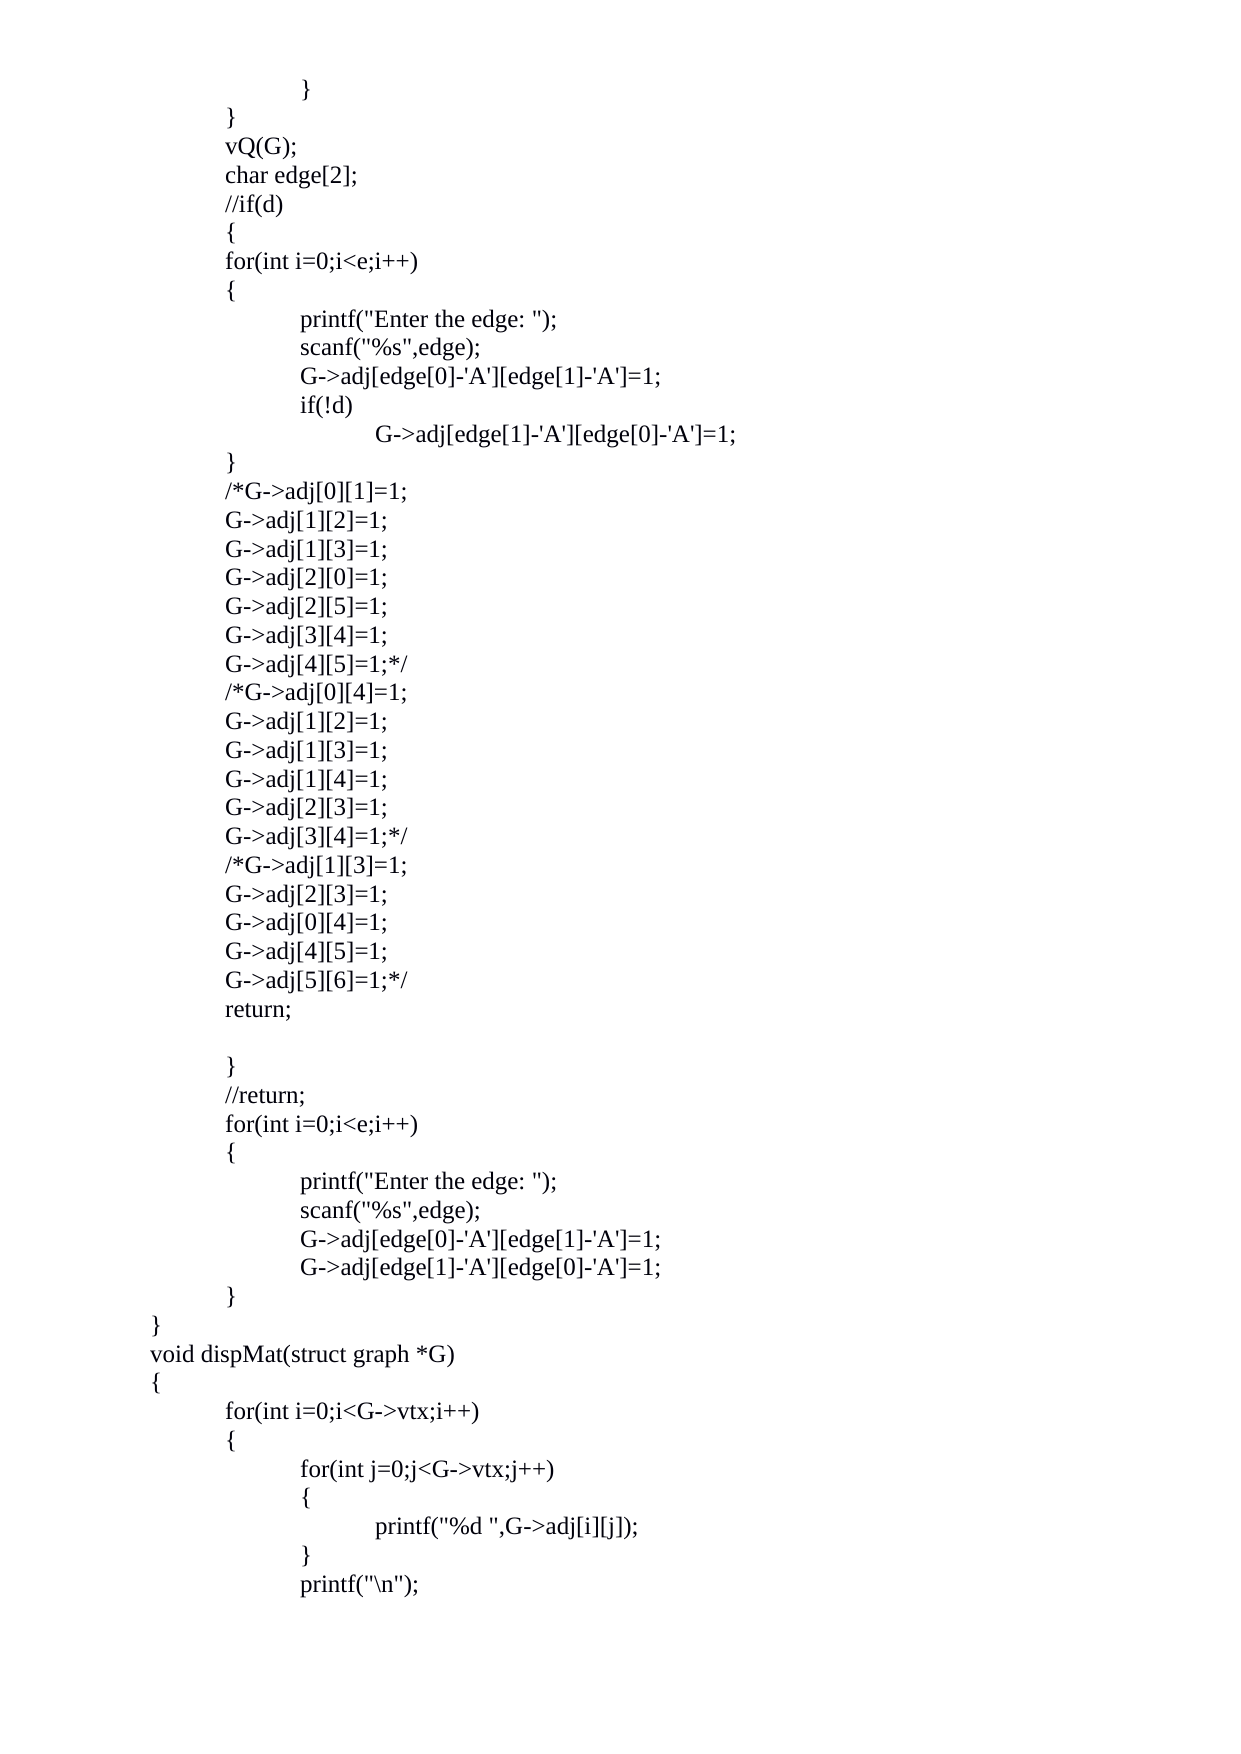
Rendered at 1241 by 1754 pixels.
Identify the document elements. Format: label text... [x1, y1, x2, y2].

text vQ(G); [150, 131, 1090, 160]
text } [150, 1540, 1090, 1569]
text { [150, 1367, 1090, 1396]
text G->adj[5][6]=1;*/ [150, 965, 1090, 994]
text G->adj[edge[1]-'A'][edge[0]-'A']=1; [150, 1252, 1090, 1281]
text //if(d) [150, 189, 1090, 217]
text { [150, 1425, 1090, 1454]
text //return; [150, 1080, 1090, 1109]
text G->adj[1][4]=1; [150, 764, 1090, 792]
text } [150, 1310, 1090, 1339]
text return; [150, 994, 1090, 1022]
text { [150, 275, 1090, 304]
text G->adj[2][0]=1; [150, 562, 1090, 591]
text } [150, 102, 1090, 131]
text G->adj[1][2]=1; [150, 505, 1090, 534]
text G->adj[1][3]=1; [150, 534, 1090, 562]
text { [150, 1137, 1090, 1166]
text { [150, 217, 1090, 246]
text G->adj[0][4]=1; [150, 907, 1090, 936]
text printf("Enter the edge: "); [150, 304, 1090, 332]
text /*G->adj[0][1]=1; [150, 476, 1090, 505]
text G->adj[4][5]=1;*/ [150, 649, 1090, 677]
text { [150, 1482, 1090, 1511]
text G->adj[2][3]=1; [150, 879, 1090, 907]
text printf("Enter the edge: "); [150, 1166, 1090, 1195]
text if(!d) [150, 390, 1090, 419]
text char edge[2]; [150, 160, 1090, 189]
text void dispMat(struct graph *G) [150, 1339, 1090, 1367]
text scanf("%s",edge); [150, 332, 1090, 361]
text G->adj[4][5]=1; [150, 936, 1090, 965]
text for(int i=0;i<G->vtx;i++) [150, 1396, 1090, 1425]
text /*G->adj[1][3]=1; [150, 850, 1090, 879]
text } [150, 74, 1090, 102]
text printf("\n"); [150, 1569, 1090, 1597]
text G->adj[3][4]=1;*/ [150, 821, 1090, 850]
text G->adj[2][3]=1; [150, 792, 1090, 821]
text G->adj[2][5]=1; [150, 591, 1090, 620]
text G->adj[3][4]=1; [150, 620, 1090, 649]
text } [150, 1051, 1090, 1080]
text for(int j=0;j<G->vtx;j++) [150, 1454, 1090, 1482]
text G->adj[edge[0]-'A'][edge[1]-'A']=1; [150, 361, 1090, 390]
text /*G->adj[0][4]=1; [150, 677, 1090, 706]
text for(int i=0;i<e;i++) [150, 1109, 1090, 1137]
text } [150, 447, 1090, 476]
text printf("%d ",G->adj[i][j]); [150, 1511, 1090, 1540]
text G->adj[1][2]=1; [150, 706, 1090, 735]
text scanf("%s",edge); [150, 1195, 1090, 1224]
text G->adj[1][3]=1; [150, 735, 1090, 764]
text G->adj[edge[1]-'A'][edge[0]-'A']=1; [150, 419, 1090, 447]
text } [150, 1281, 1090, 1310]
text for(int i=0;i<e;i++) [150, 246, 1090, 275]
text G->adj[edge[0]-'A'][edge[1]-'A']=1; [150, 1224, 1090, 1252]
